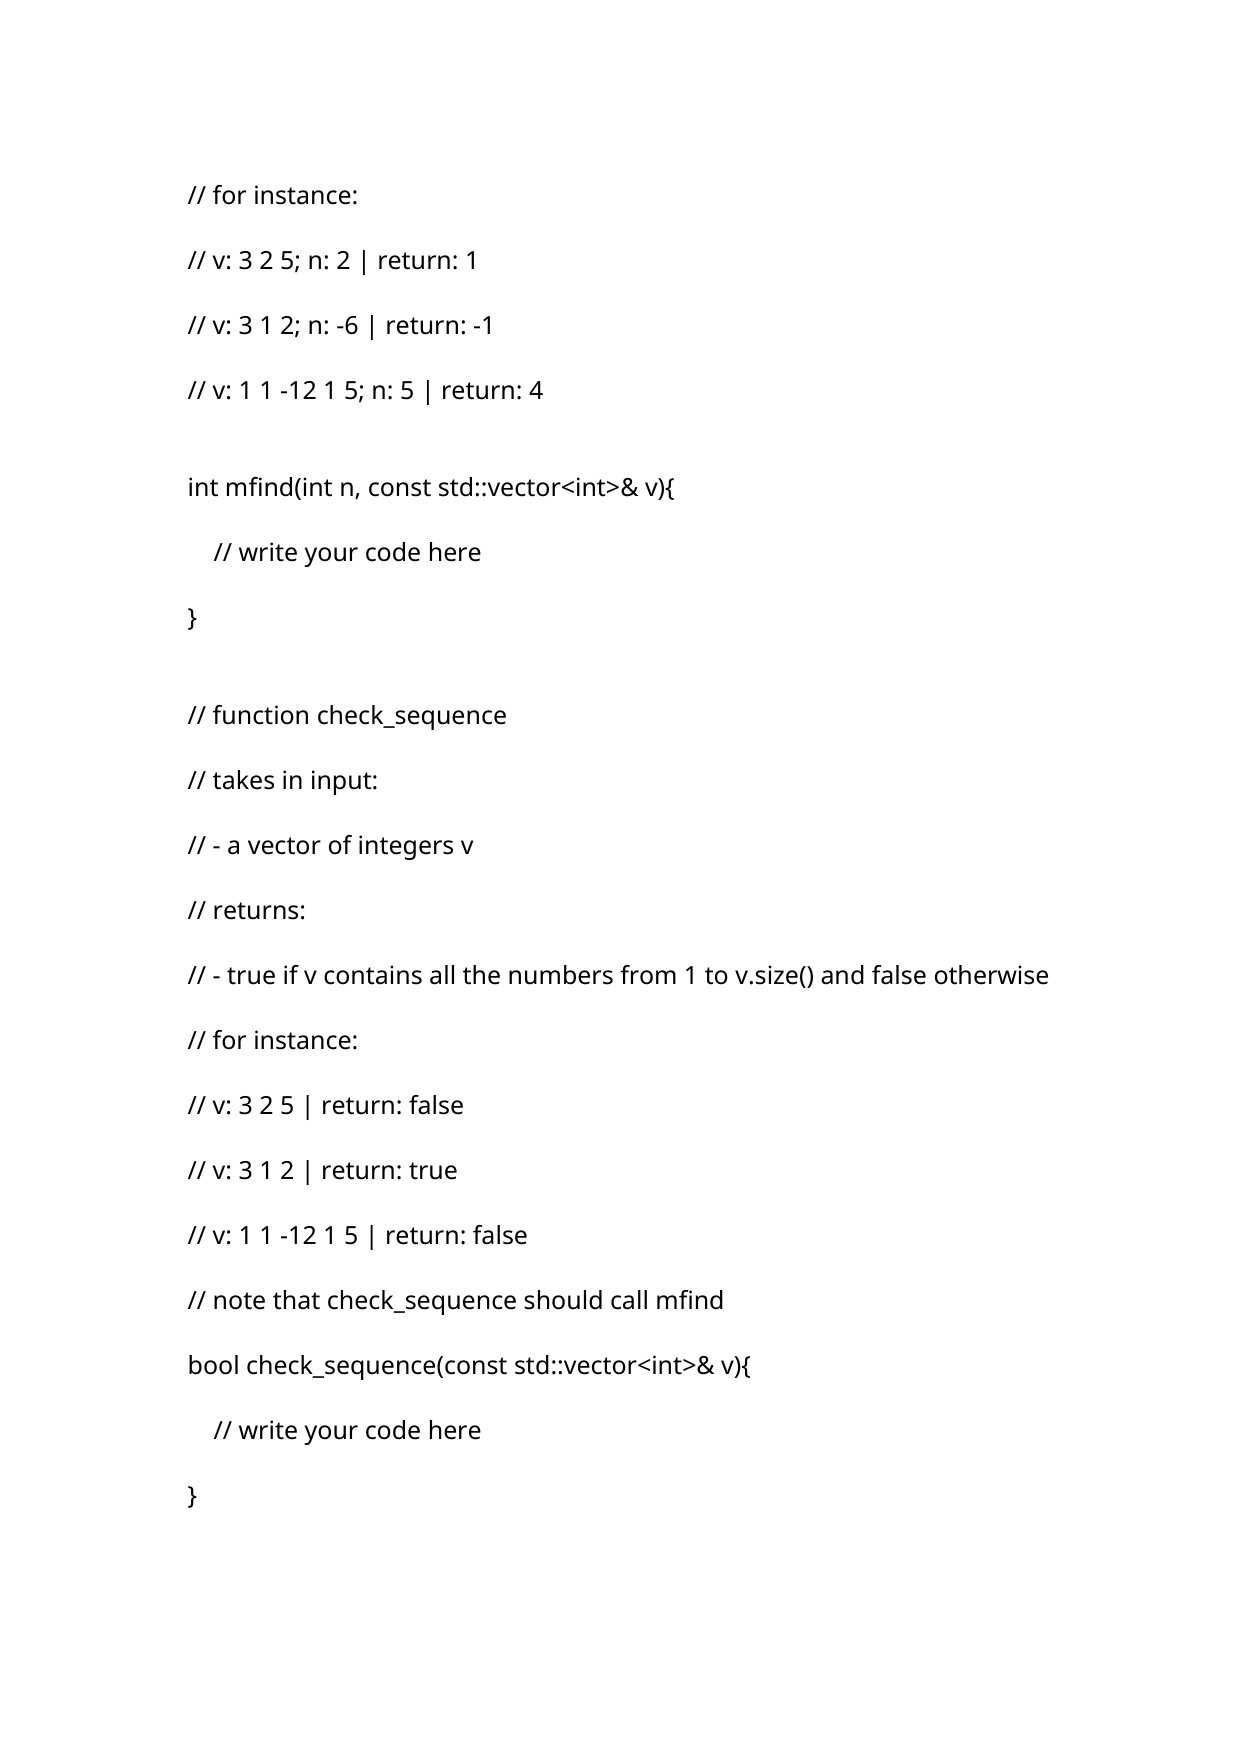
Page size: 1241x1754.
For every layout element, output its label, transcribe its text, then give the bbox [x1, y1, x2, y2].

text // for instance: [187, 162, 1053, 227]
text // v: 3 1 2 | return: true [187, 1137, 1053, 1202]
text // - true if v contains all the numbers from 1 to v.size() and false otherwise [187, 942, 1053, 1007]
text // - a vector of integers v [187, 812, 1053, 877]
text // write your code here [187, 519, 1053, 584]
text // note that check_sequence should call mfind [187, 1267, 1053, 1332]
text // v: 1 1 -12 1 5 | return: false [187, 1202, 1053, 1267]
text // v: 3 2 5 | return: false [187, 1072, 1053, 1137]
text bool check_sequence(const std::vector<int>& v){ [187, 1332, 1053, 1397]
text // v: 1 1 -12 1 5; n: 5 | return: 4 [187, 357, 1053, 422]
text } [187, 1462, 1053, 1527]
text // for instance: [187, 1007, 1053, 1072]
text } [187, 584, 1053, 649]
text // v: 3 1 2; n: -6 | return: -1 [187, 292, 1053, 357]
text // function check_sequence [187, 682, 1053, 747]
text // write your code here [187, 1397, 1053, 1462]
text int mfind(int n, const std::vector<int>& v){ [187, 454, 1053, 519]
text // takes in input: [187, 747, 1053, 812]
text // returns: [187, 877, 1053, 942]
text // v: 3 2 5; n: 2 | return: 1 [187, 227, 1053, 292]
